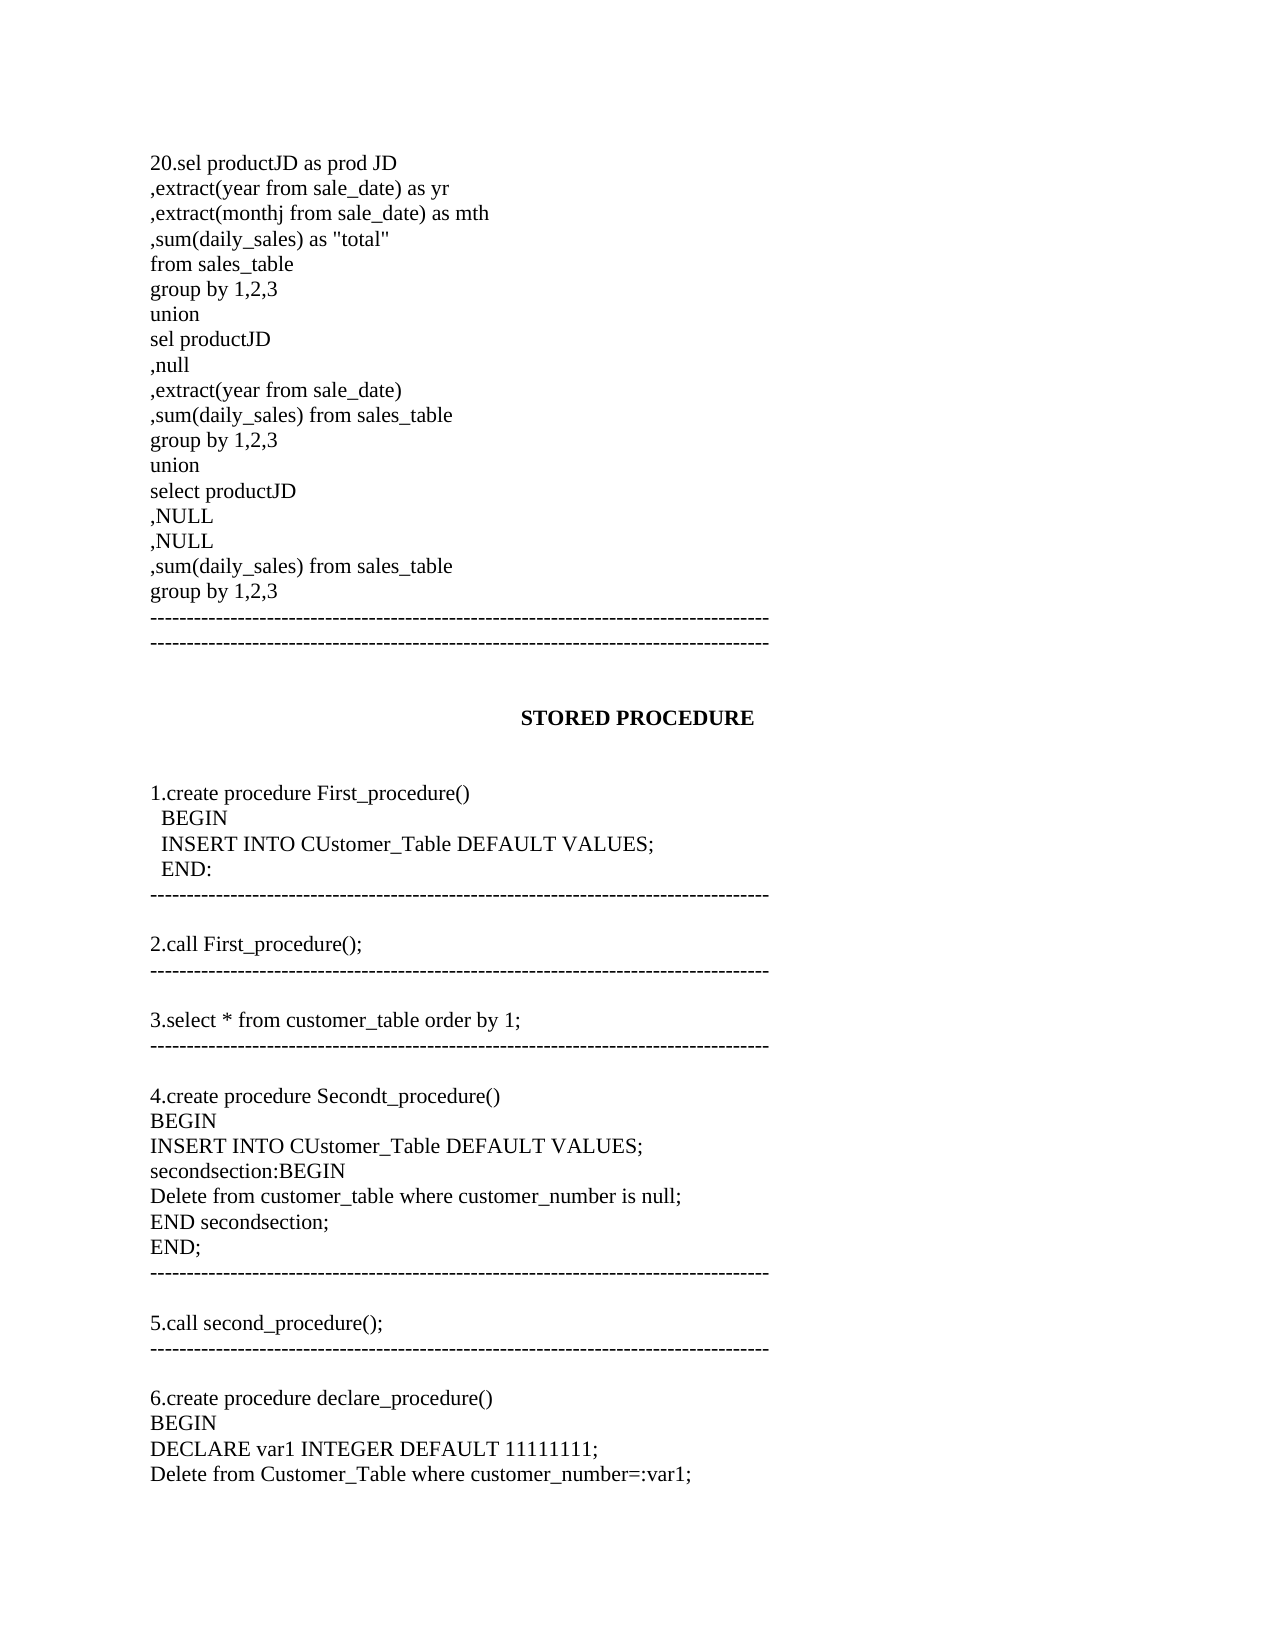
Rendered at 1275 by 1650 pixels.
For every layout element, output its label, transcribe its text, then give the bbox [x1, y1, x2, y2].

text DECLARE var1 INTEGER DEFAULT 11111111; [150, 1436, 1125, 1461]
text END; [150, 1234, 1125, 1259]
text ,NULL [150, 528, 1125, 553]
text ------------------------------------------------------------------------------------- [150, 1259, 1125, 1284]
text INSERT INTO CUstomer_Table DEFAULT VALUES; [150, 1133, 1125, 1158]
text INSERT INTO CUstomer_Table DEFAULT VALUES; [150, 831, 1125, 856]
text ------------------------------------------------------------------------------------- [150, 629, 1125, 654]
text group by 1,2,3 [150, 578, 1125, 604]
text ,null [150, 352, 1125, 377]
text ,sum(daily_sales) from sales_table [150, 402, 1125, 427]
text sel productJD [150, 326, 1125, 352]
text END: [150, 856, 1125, 881]
text BEGIN [150, 1410, 1125, 1436]
text union [150, 452, 1125, 478]
text ,extract(year from sale_date) [150, 377, 1125, 402]
text END secondsection; [150, 1209, 1125, 1234]
text group by 1,2,3 [150, 427, 1125, 452]
text STORED PROCEDURE [150, 704, 1125, 730]
text 20.sel productJD as prod JD [150, 150, 1125, 175]
text secondsection:BEGIN [150, 1158, 1125, 1183]
text 4.create procedure Secondt_procedure() [150, 1083, 1125, 1108]
text union [150, 301, 1125, 326]
text ------------------------------------------------------------------------------------- [150, 1032, 1125, 1057]
text ------------------------------------------------------------------------------------- [150, 604, 1125, 629]
text ------------------------------------------------------------------------------------- [150, 881, 1125, 906]
text group by 1,2,3 [150, 276, 1125, 301]
text Delete from Customer_Table where customer_number=:var1; [150, 1461, 1125, 1486]
text 6.create procedure declare_procedure() [150, 1385, 1125, 1410]
text 1.create procedure First_procedure() [150, 780, 1125, 805]
text 2.call First_procedure(); [150, 931, 1125, 957]
text 5.call second_procedure(); [150, 1309, 1125, 1335]
text ------------------------------------------------------------------------------------- [150, 957, 1125, 982]
text from sales_table [150, 251, 1125, 276]
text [150, 1335, 1125, 1360]
text ,extract(monthj from sale_date) as mth [150, 200, 1125, 226]
text ,extract(year from sale_date) as yr [150, 175, 1125, 200]
text select productJD [150, 478, 1125, 503]
text ,sum(daily_sales) from sales_table [150, 553, 1125, 578]
text Delete from customer_table where customer_number is null; [150, 1183, 1125, 1209]
text 3.select * from customer_table order by 1; [150, 1007, 1125, 1032]
text ,sum(daily_sales) as "total" [150, 226, 1125, 251]
text ,NULL [150, 503, 1125, 528]
text BEGIN [150, 805, 1125, 831]
text BEGIN [150, 1108, 1125, 1133]
